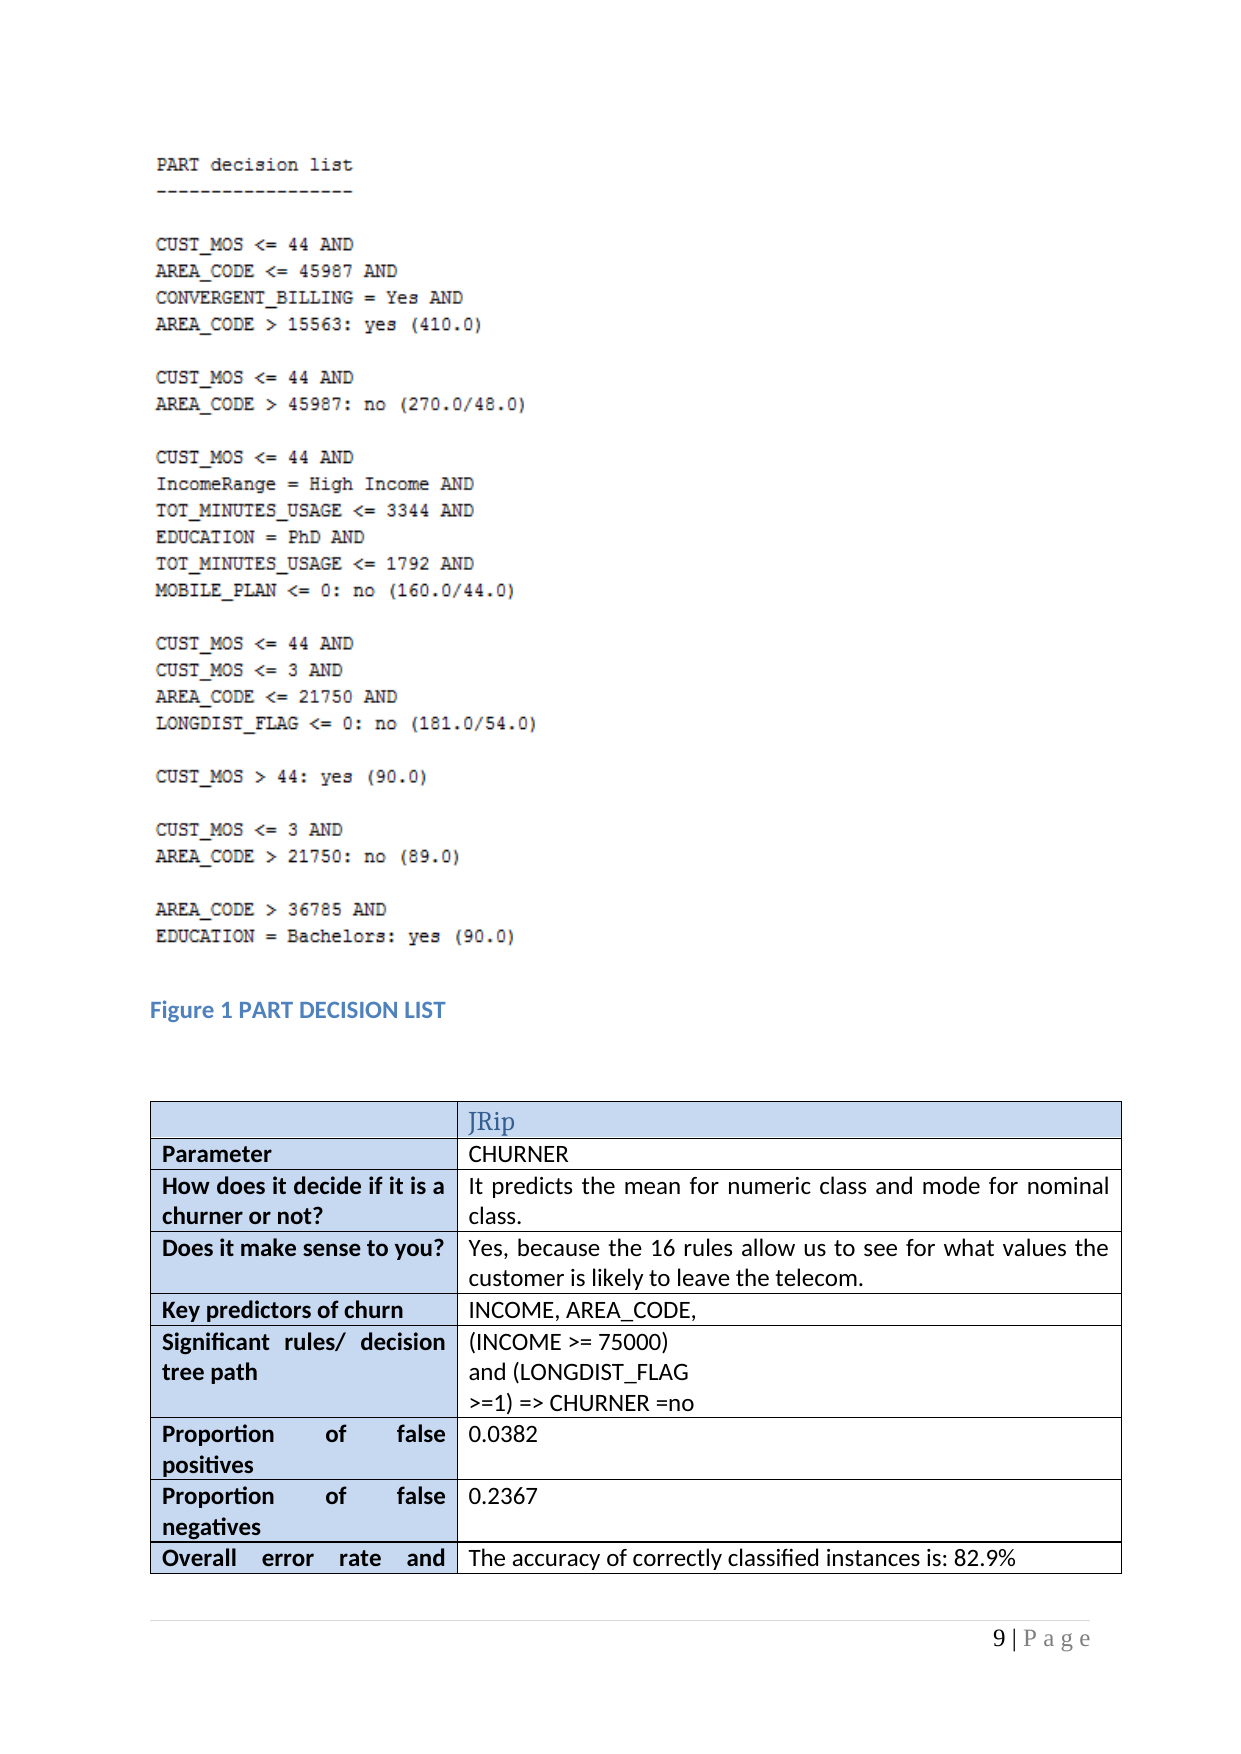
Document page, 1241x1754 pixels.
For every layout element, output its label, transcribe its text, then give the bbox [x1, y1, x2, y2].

table_cell (INCOME >= 75000) and (LONGDIST_FLAG >=1) => CHURNER =no [458, 1326, 1121, 1417]
table_cell Significant rules/ decision tree path [151, 1326, 457, 1417]
text Figure 1 PART DECISION LIST [150, 994, 1090, 1024]
table_cell Key predictors of churn [151, 1294, 457, 1325]
table_cell 0.2367 [458, 1480, 1121, 1541]
table_cell INCOME, AREA_CODE, [458, 1294, 1121, 1325]
table_cell CHURNER [458, 1139, 1121, 1169]
table_cell Yes, because the 16 rules allow us to see for what values the customer is likely to leave the telecom. [458, 1232, 1121, 1293]
table_header [151, 1102, 457, 1137]
table_cell Parameter [151, 1139, 457, 1169]
table_cell It predicts the mean for numeric class and mode for nominal class. [458, 1170, 1121, 1231]
table_cell 0.0382 [458, 1418, 1121, 1479]
picture [150, 150, 668, 969]
table_cell Proportion of false negatives [151, 1480, 457, 1541]
table_header JRip [458, 1102, 1121, 1137]
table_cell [458, 1543, 1121, 1573]
table_cell Does it make sense to you? [151, 1232, 457, 1293]
table_cell Proportion of false positives [151, 1418, 457, 1479]
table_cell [151, 1543, 457, 1573]
table_cell How does it decide if it is a churner or not? [151, 1170, 457, 1231]
